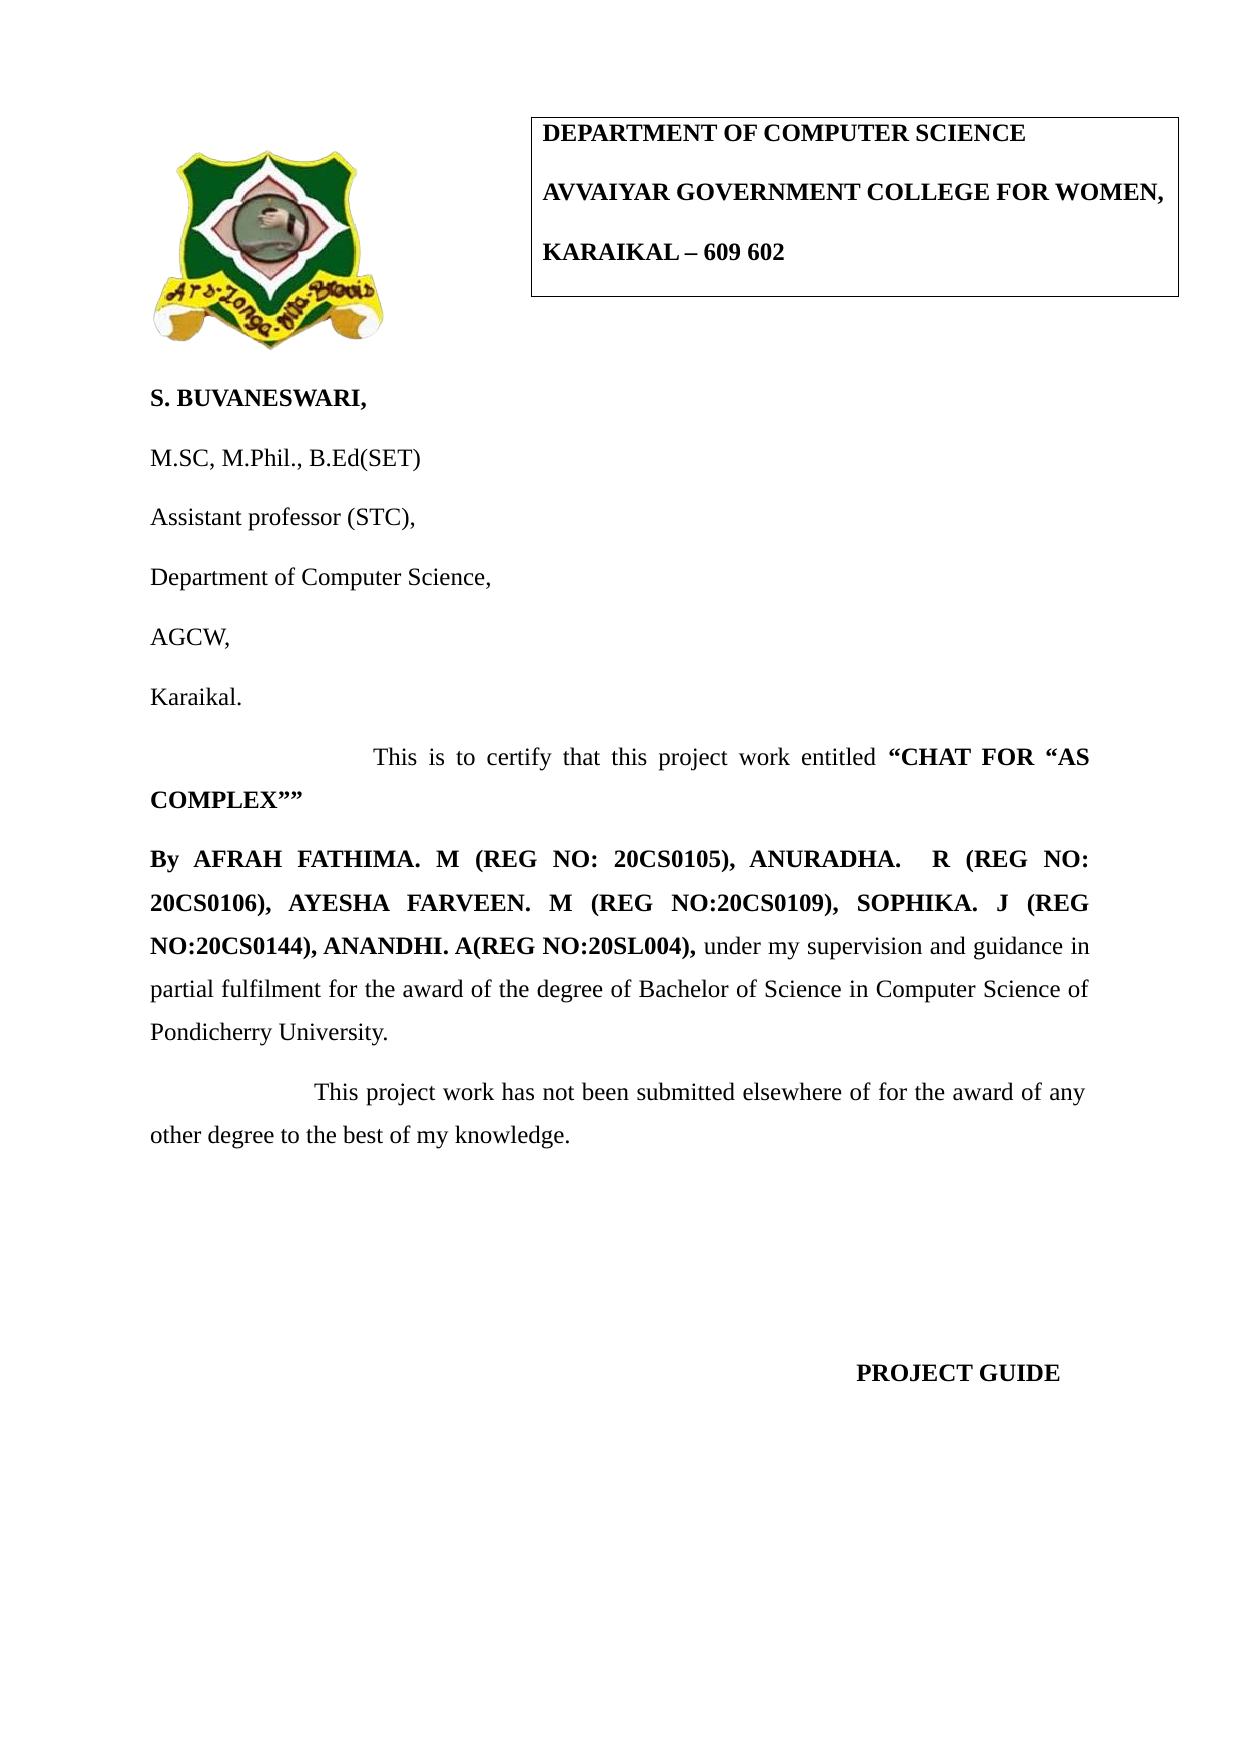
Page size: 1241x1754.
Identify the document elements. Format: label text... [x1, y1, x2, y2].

text S. BUVANESWARI, [150, 383, 1090, 412]
text Department of Computer Science, [150, 562, 1090, 591]
text This is to certify that this project work entitled “CHAT FOR “AS COMPLEX”” [150, 742, 1090, 813]
text Karaikal. [150, 682, 1090, 711]
text This project work has not been submitted elsewhere of for the award of any other degree to the best of my knowledge. [150, 1077, 1090, 1149]
text By AFRAH FATHIMA. M (REG NO: 20CS0105), ANURADHA. R (REG NO: 20CS0106), AYESHA FARVEEN. M (REG NO:20CS0109), SOPHIKA. J (REG NO:20CS0144), ANANDHI. A(REG NO:20SL004), under my supervision and guidance in partial fulfilment for the award of the degree of Bachelor of Science in Computer Science of Pondicherry University. [150, 844, 1090, 1046]
text M.SC, M.Phil., B.Ed(SET) [150, 443, 1090, 471]
text Assistant professor (STC), [150, 502, 1090, 531]
table_header DEPARTMENT OF COMPUTER SCIENCE AVVAIYAR GOVERNMENT COLLEGE FOR WOMEN, KARAIKAL – 609 602 [532, 118, 1178, 296]
text PROJECT GUIDE [150, 1358, 1090, 1387]
text AGCW, [150, 622, 1090, 651]
picture [150, 150, 387, 353]
